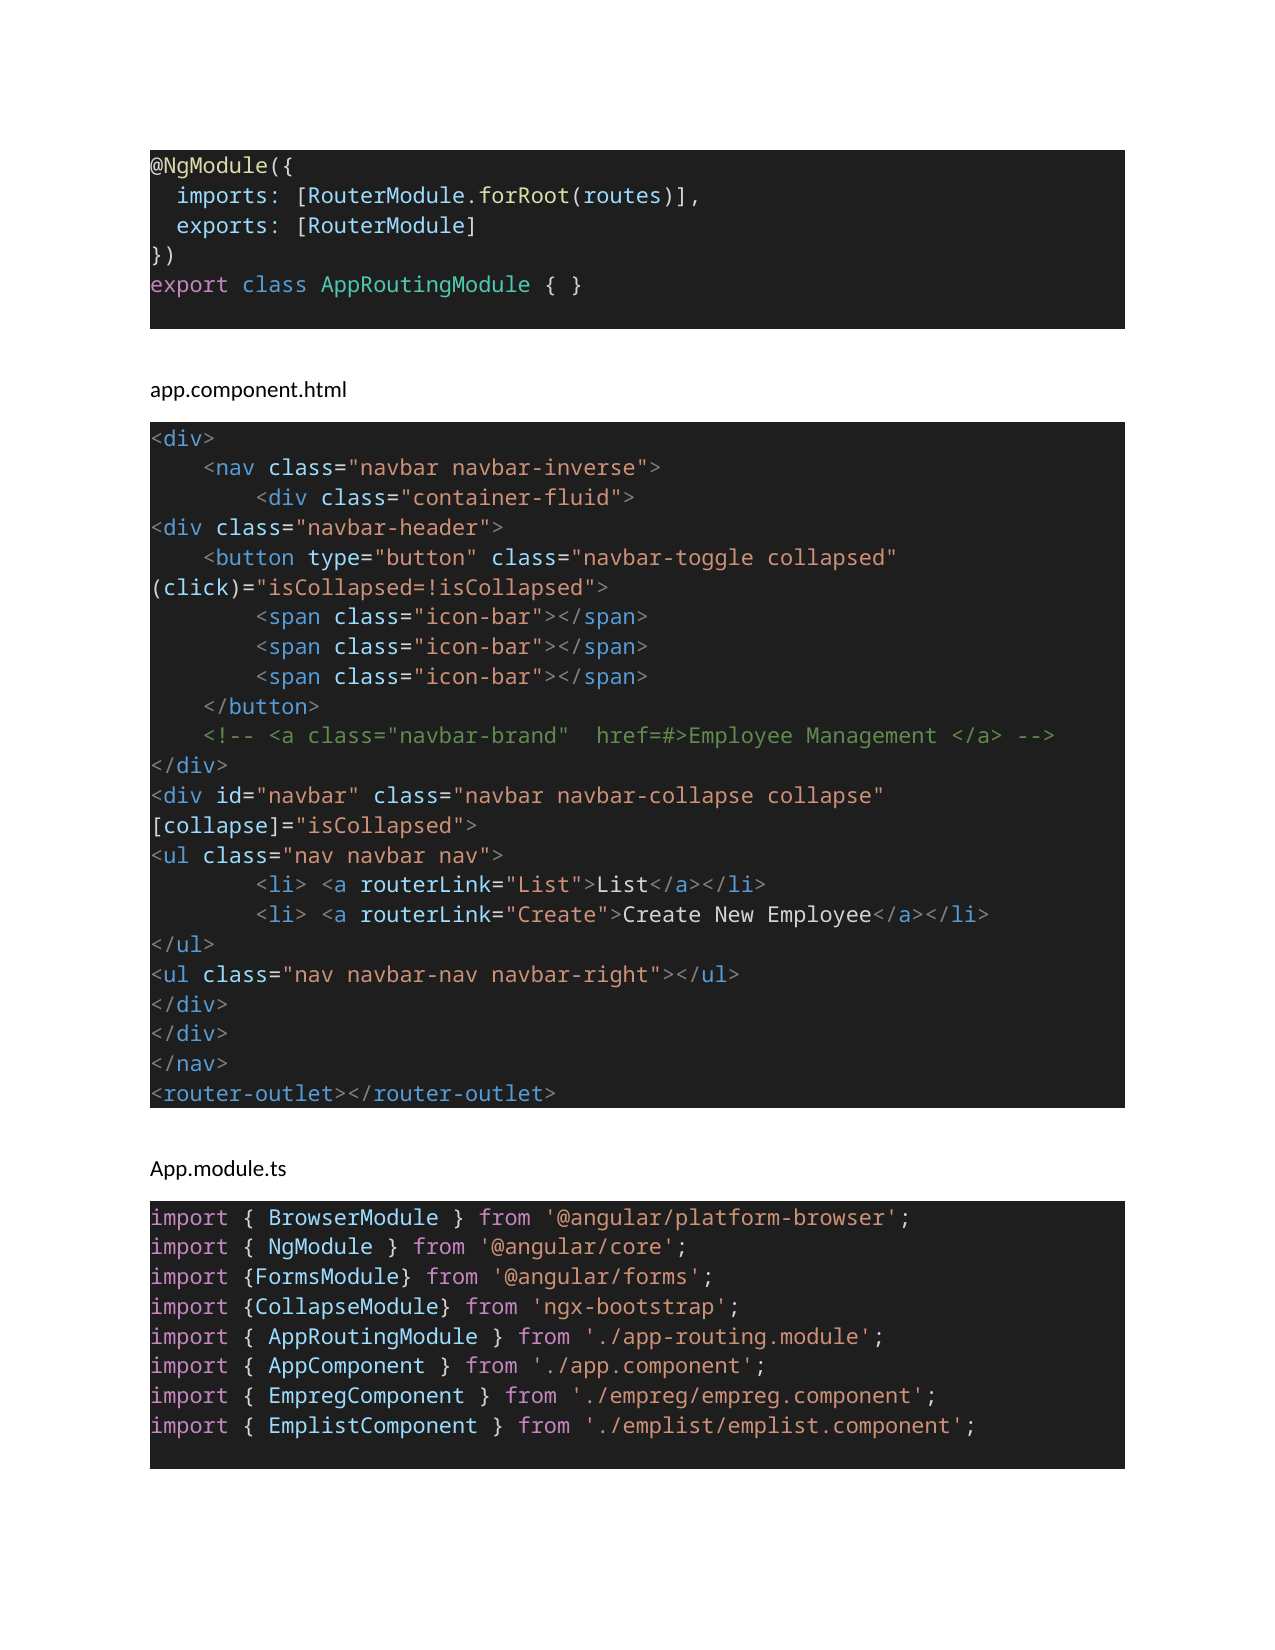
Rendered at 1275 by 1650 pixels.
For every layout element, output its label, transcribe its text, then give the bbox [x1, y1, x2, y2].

text <div class="container-fluid"> [150, 482, 1125, 512]
text <div> [150, 422, 1125, 452]
text import { NgModule } from '@angular/core'; [150, 1231, 1125, 1261]
text <div class="navbar-header"> [150, 512, 1125, 542]
text <!-- <a class="navbar-brand" href=#>Employee Management </a> --> [150, 720, 1125, 750]
text <span class="icon-bar"></span> [150, 601, 1125, 631]
text export class AppRoutingModule { } [150, 269, 1125, 299]
text App.module.ts [150, 1154, 1125, 1183]
text import { EmplistComponent } from './emplist/emplist.component'; [150, 1410, 1125, 1440]
text import { AppRoutingModule } from './app-routing.module'; [150, 1321, 1125, 1350]
text </button> [150, 691, 1125, 720]
text <ul class="nav navbar nav"> [150, 839, 1125, 869]
text }) [150, 239, 1125, 269]
text import {CollapseModule} from 'ngx-bootstrap'; [150, 1291, 1125, 1321]
text import { EmpregComponent } from './empreg/empreg.component'; [150, 1380, 1125, 1410]
text <span class="icon-bar"></span> [150, 661, 1125, 691]
text <span class="icon-bar"></span> [150, 631, 1125, 661]
text import {FormsModule} from '@angular/forms'; [150, 1261, 1125, 1291]
text exports: [RouterModule] [150, 209, 1125, 239]
text imports: [RouterModule.forRoot(routes)], [150, 180, 1125, 209]
text <li> <a routerLink="Create">Create New Employee</a></li> [150, 899, 1125, 929]
text </div> [150, 1018, 1125, 1048]
text <button type="button" class="navbar-toggle collapsed" (click)="isCollapsed=!isCollapsed"> [150, 542, 1125, 601]
text <router-outlet></router-outlet> [150, 1078, 1125, 1108]
text </nav> [150, 1048, 1125, 1078]
text </ul> [150, 929, 1125, 959]
text @NgModule({ [150, 150, 1125, 180]
text app.component.html [150, 376, 1125, 404]
text <nav class="navbar navbar-inverse"> [150, 452, 1125, 482]
text <ul class="nav navbar-nav navbar-right"></ul> [150, 959, 1125, 988]
text import { AppComponent } from './app.component'; [150, 1350, 1125, 1380]
text <li> <a routerLink="List">List</a></li> [150, 869, 1125, 899]
text </div> [150, 750, 1125, 780]
text <div id="navbar" class="navbar navbar-collapse collapse" [collapse]="isCollapsed"> [150, 780, 1125, 839]
text </div> [150, 988, 1125, 1018]
text import { BrowserModule } from '@angular/platform-browser'; [150, 1201, 1125, 1231]
